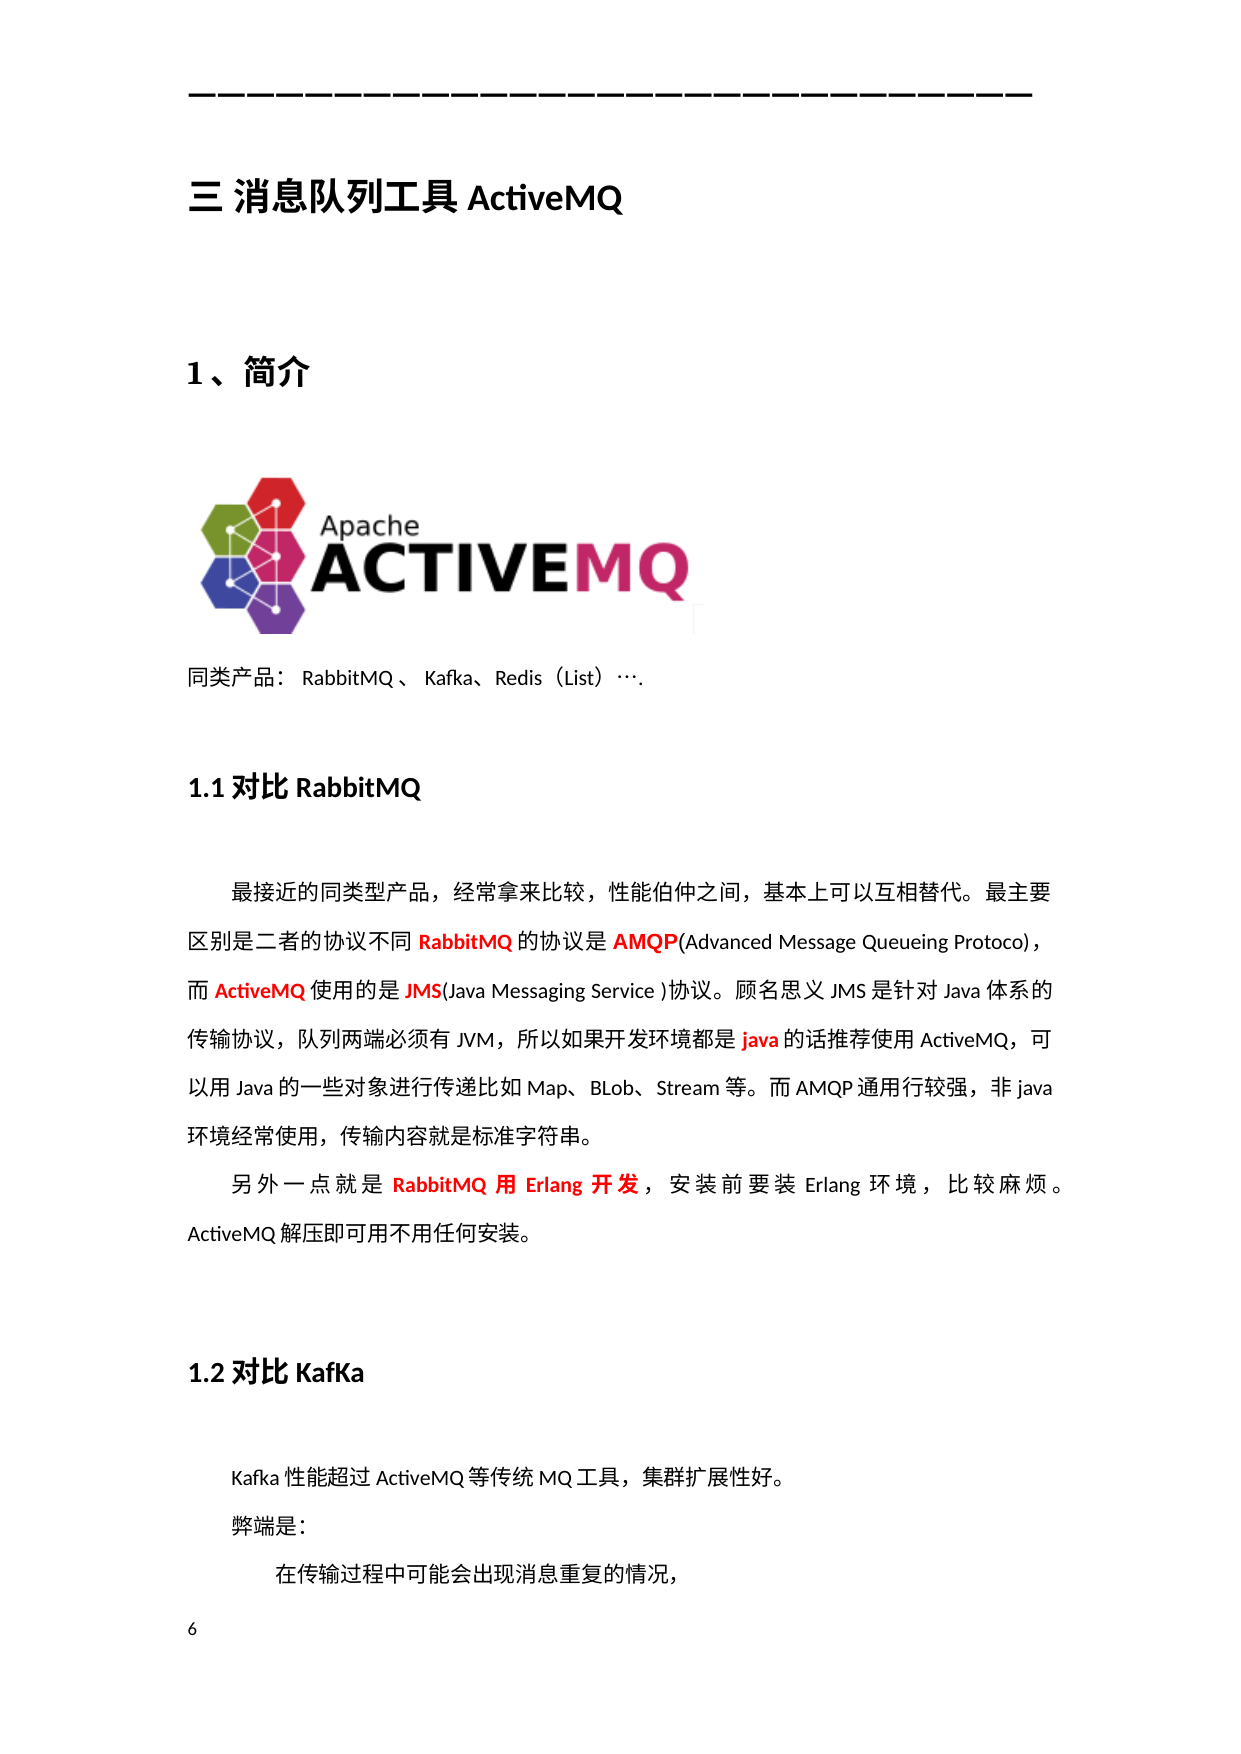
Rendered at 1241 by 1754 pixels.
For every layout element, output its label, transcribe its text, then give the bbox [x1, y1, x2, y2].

subtitle 1.2 对比KafKa [187, 1337, 1053, 1402]
text 弊端是： [187, 1508, 1053, 1541]
text 同类产品： RabbitMQ 、 Kafka、Redis（List）…. [187, 660, 1053, 692]
text Kafka性能超过ActiveMQ等传统MQ工具，集群扩展性好。 [187, 1460, 1053, 1492]
text 另外一点就是RabbitMQ用Erlang开发，安装前要装Erlang环境，比较麻烦。ActiveMQ解压即可用不用任何安装。 [187, 1167, 1053, 1248]
text 最接近的同类型产品，经常拿来比较，性能伯仲之间，基本上可以互相替代。最主要区别是二者的协议不同RabbitMQ的协议是AMQP(Advanced Message Queueing Protoco)，而ActiveMQ使用的是JMS(Java Messaging Service )协议。顾名思义JMS是针对Java体系的传输协议，队列两端必须有JVM，所以如果开发环境都是java的话推荐使用ActiveMQ，可以用Java的一些对象进行传递比如Map、BLob、Stream等。而AMQP通用行较强，非java环境经常使用，传输内容就是标准字符串。 [187, 875, 1053, 1151]
subtitle 1.1 对比RabbitMQ [187, 752, 1053, 817]
subtitle 三 消息队列工具 ActiveMQ [187, 162, 1053, 227]
text 在传输过程中可能会出现消息重复的情况， [187, 1557, 1053, 1589]
subtitle 1 、简介 [187, 338, 1053, 403]
picture [187, 465, 704, 634]
